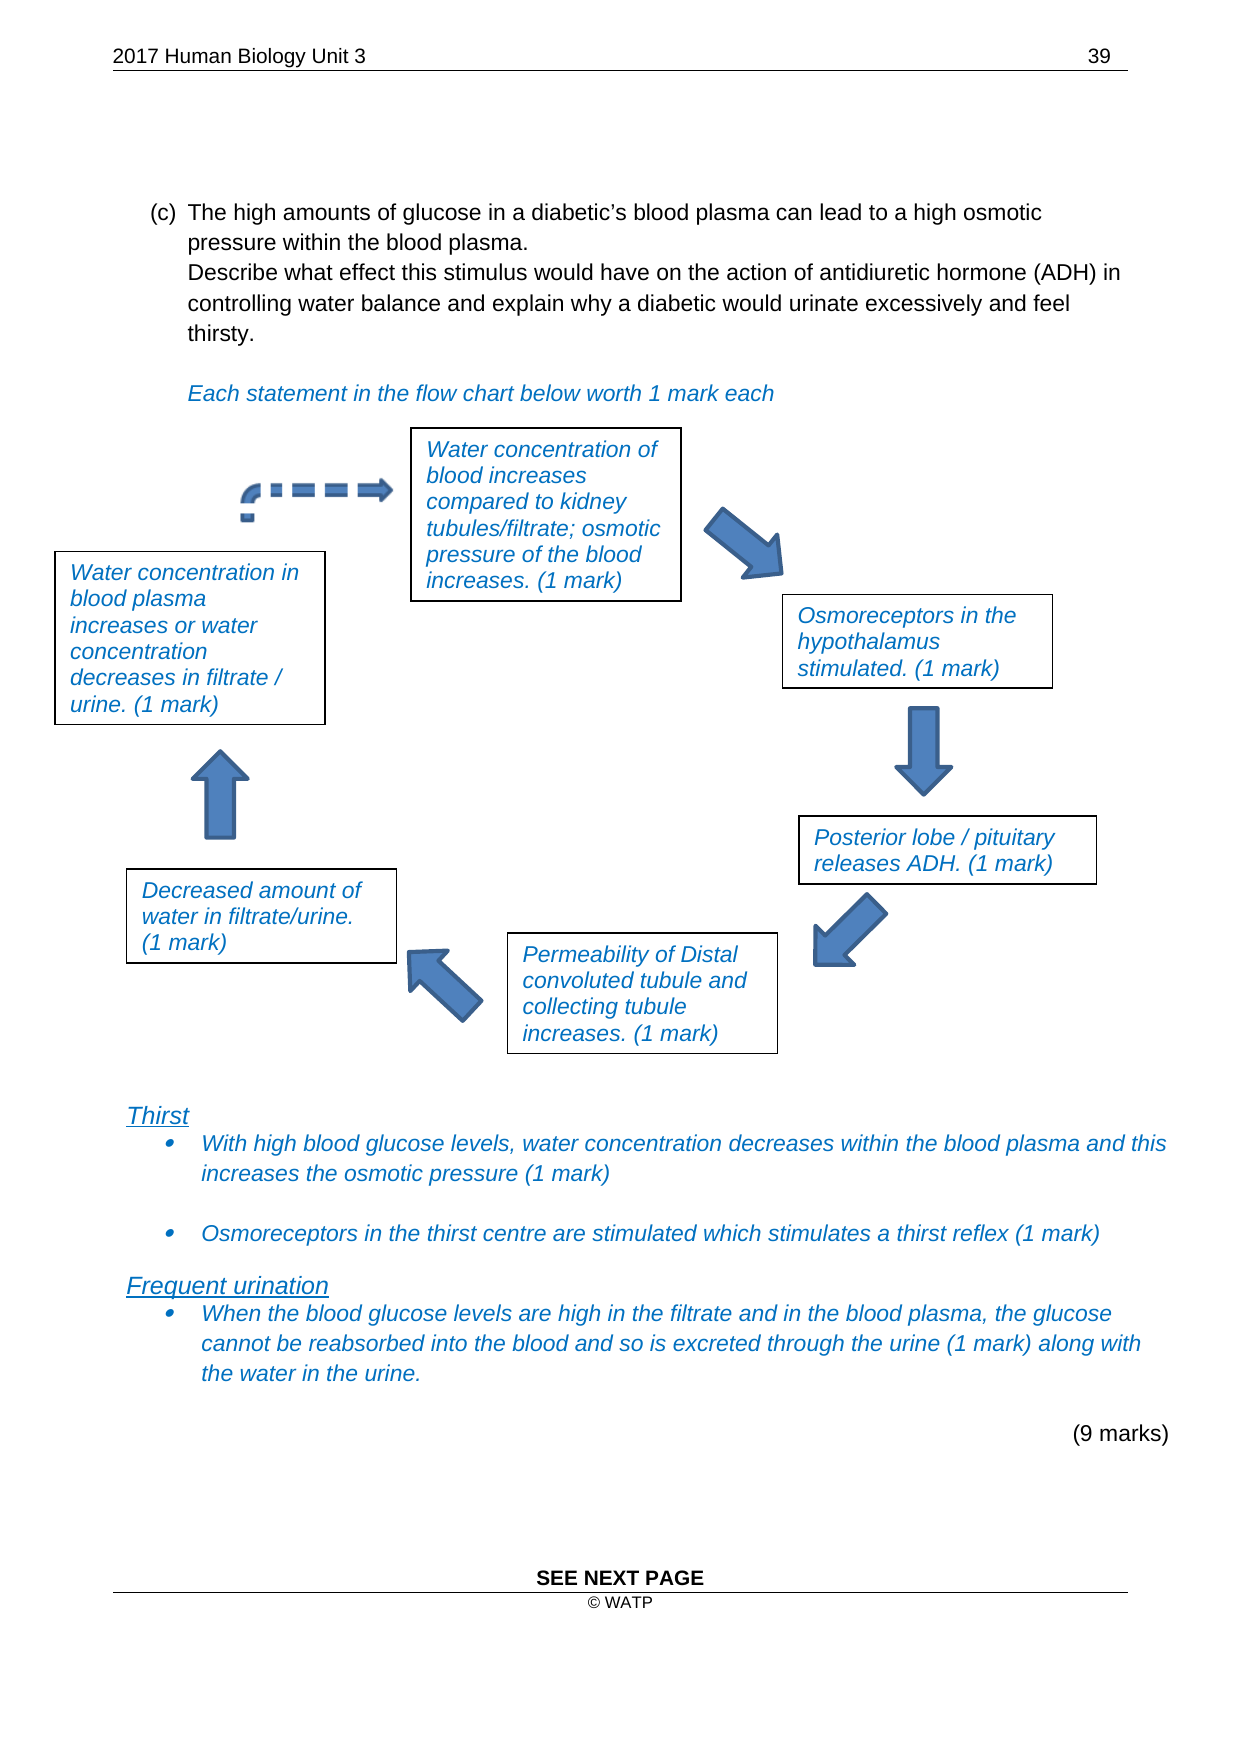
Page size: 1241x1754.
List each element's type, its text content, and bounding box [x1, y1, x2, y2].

list The high amounts of glucose in a diabetic’s blood plasma can lead to a high osmotic pressure within the blood plasma. [150, 199, 1128, 256]
list Each statement in the flow chart below worth 1 mark each [187, 380, 1128, 407]
picture [228, 468, 402, 530]
list Describe what effect this stimulus would have on the action of antidiuretic hormone (ADH) in controlling water balance and explain why a diabetic would urinate excessively and feel thirsty. [187, 259, 1128, 346]
